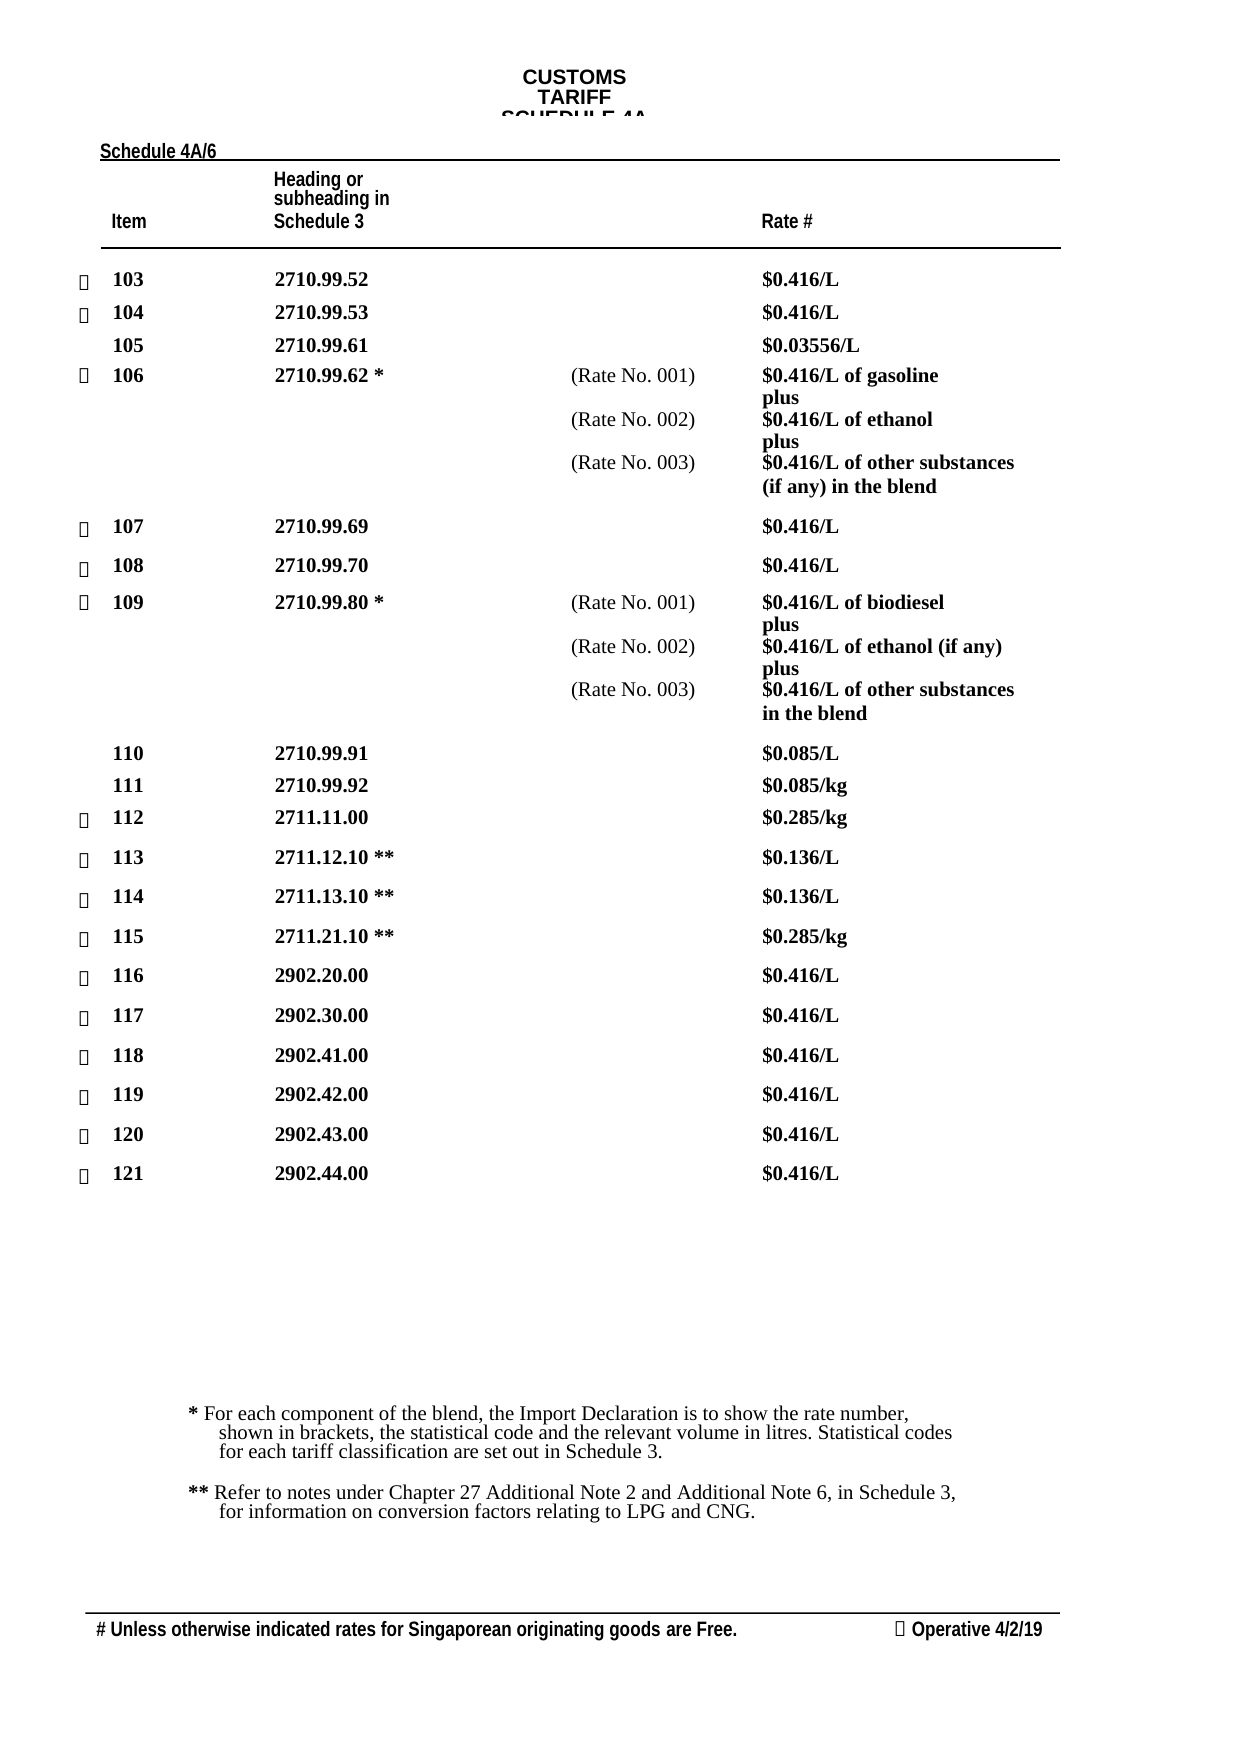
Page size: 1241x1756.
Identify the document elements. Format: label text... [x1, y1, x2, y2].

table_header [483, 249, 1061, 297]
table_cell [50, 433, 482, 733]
text Schedule 4A/6 Heading or [100, 134, 1061, 191]
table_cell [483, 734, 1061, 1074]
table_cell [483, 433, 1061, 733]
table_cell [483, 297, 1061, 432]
text Item Schedule 3 Rate # [111, 209, 1240, 233]
text # Unless otherwise indicated rates for Singaporean originating goods are Free.  Operative 4/2/19 [96, 1609, 1240, 1643]
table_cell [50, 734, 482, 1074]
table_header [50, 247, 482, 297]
text subheading in [274, 191, 1240, 209]
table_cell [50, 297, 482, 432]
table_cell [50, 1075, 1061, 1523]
